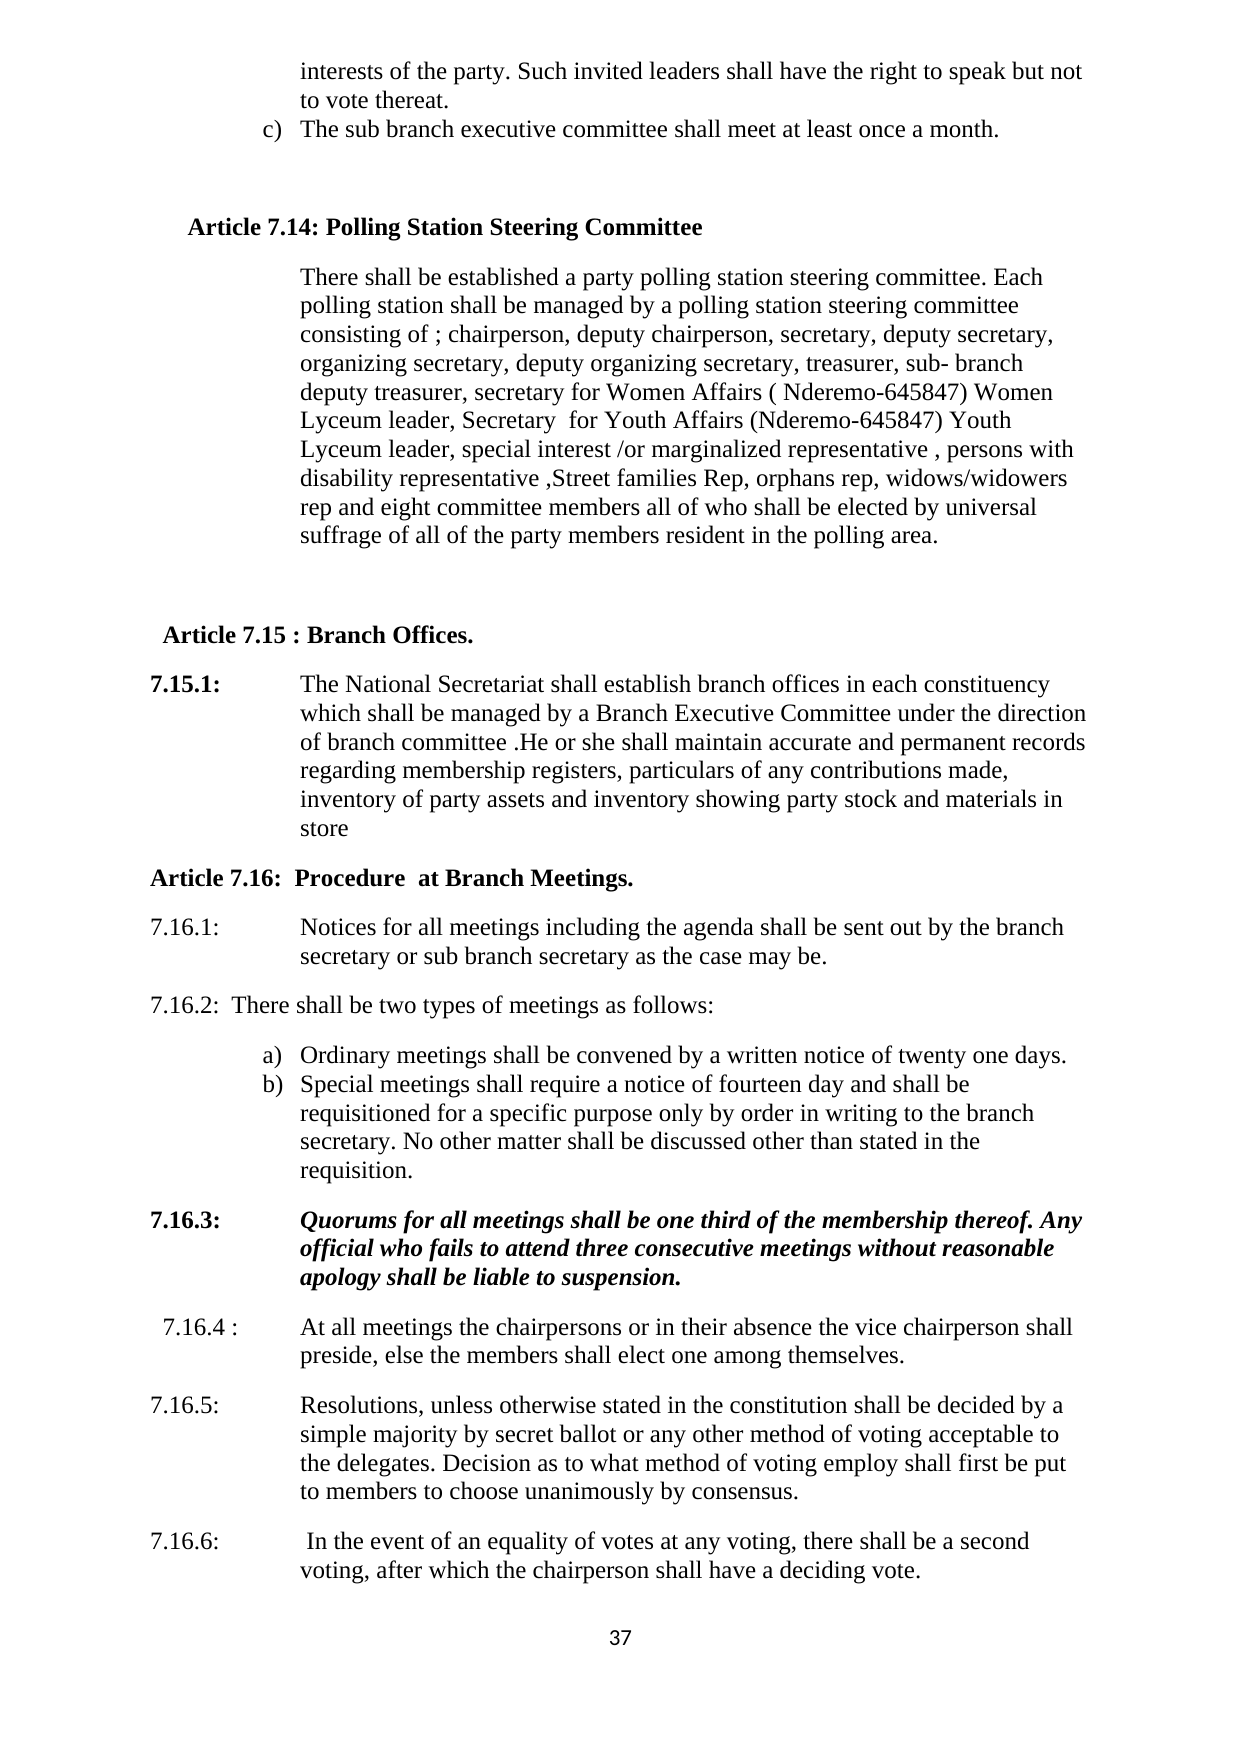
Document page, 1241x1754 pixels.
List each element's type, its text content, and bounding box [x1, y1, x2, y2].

text 7.16.6: In the event of an equality of votes at any voting, there shall be a second voting, after which the chairperson shall have a deciding vote. [150, 1526, 1090, 1583]
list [262, 56, 1090, 114]
list Special meetings shall require a notice of fourteen day and shall be requisitioned for a specific purpose only by order in writing to the branch secretary. No other matter shall be discussed other than stated in the requisition. [262, 1069, 1090, 1184]
text 7.16.5: Resolutions, unless otherwise stated in the constitution shall be decided by a simple majority by secret ballot or any other method of voting acceptable to the delegates. Decision as to what method of voting employ shall first be put to members to choose unanimously by consensus. [150, 1390, 1090, 1505]
list Ordinary meetings shall be convened by a written notice of twenty one days. [262, 1040, 1090, 1069]
text 7.16.1: Notices for all meetings including the agenda shall be sent out by the branch secretary or sub branch secretary as the case may be. [150, 912, 1090, 970]
text 7.16.4 : At all meetings the chairpersons or in their absence the vice chairperson shall preside, else the members shall elect one among themselves. [162, 1312, 1090, 1369]
text Article 7.15 : Branch Offices. [150, 620, 1090, 648]
text 7.15.1: The National Secretariat shall establish branch offices in each constituency which shall be managed by a Branch Executive Committee under the direction of branch committee .He or she shall maintain accurate and permanent records regarding membership registers, particulars of any contributions made, inventory of party assets and inventory showing party stock and materials in store [150, 669, 1090, 842]
text Article 7.16: Procedure at Branch Meetings. [150, 863, 1090, 891]
text 7.16.3: Quorums for all meetings shall be one third of the membership thereof. Any official who fails to attend three consecutive meetings without reasonable apology shall be liable to suspension. [150, 1205, 1090, 1291]
text Article 7.14: Polling Station Steering Committee [150, 212, 1090, 241]
text There shall be established a party polling station steering committee. Each polling station shall be managed by a polling station steering committee consisting of ; chairperson, deputy chairperson, secretary, deputy secretary, organizing secretary, deputy organizing secretary, treasurer, sub- branch deputy treasurer, secretary for Women Affairs ( Nderemo-645847) Women Lyceum leader, Secretary for Youth Affairs (Nderemo-645847) Youth Lyceum leader, special interest /or marginalized representative , persons with disability representative ,Street families Rep, orphans rep, widows/widowers rep and eight committee members all of who shall be elected by universal suffrage of all of the party members resident in the polling area. [300, 262, 1090, 549]
text 7.16.2: There shall be two types of meetings as follows: [150, 991, 1090, 1019]
list The sub branch executive committee shall meet at least once a month. [262, 114, 1090, 142]
